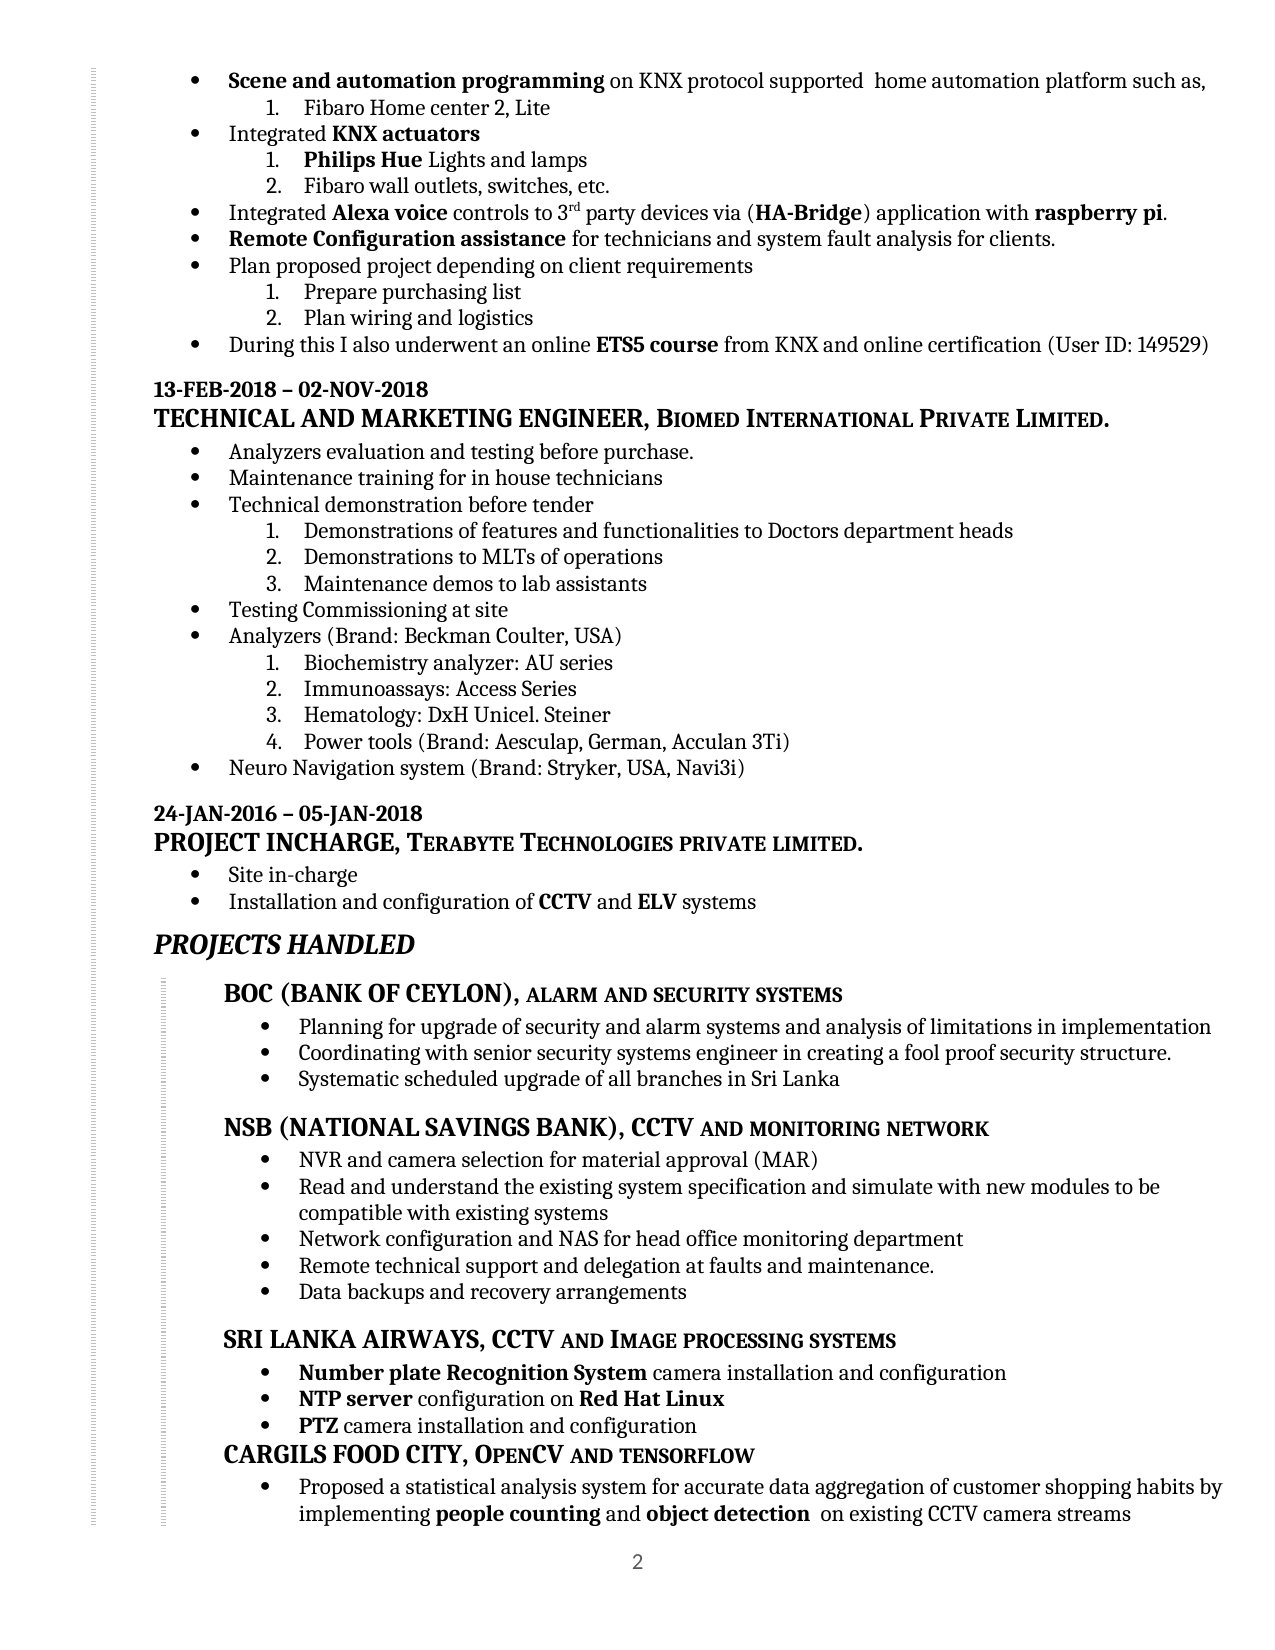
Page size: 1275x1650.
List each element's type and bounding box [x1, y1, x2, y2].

table_header [94, 68, 1219, 1527]
